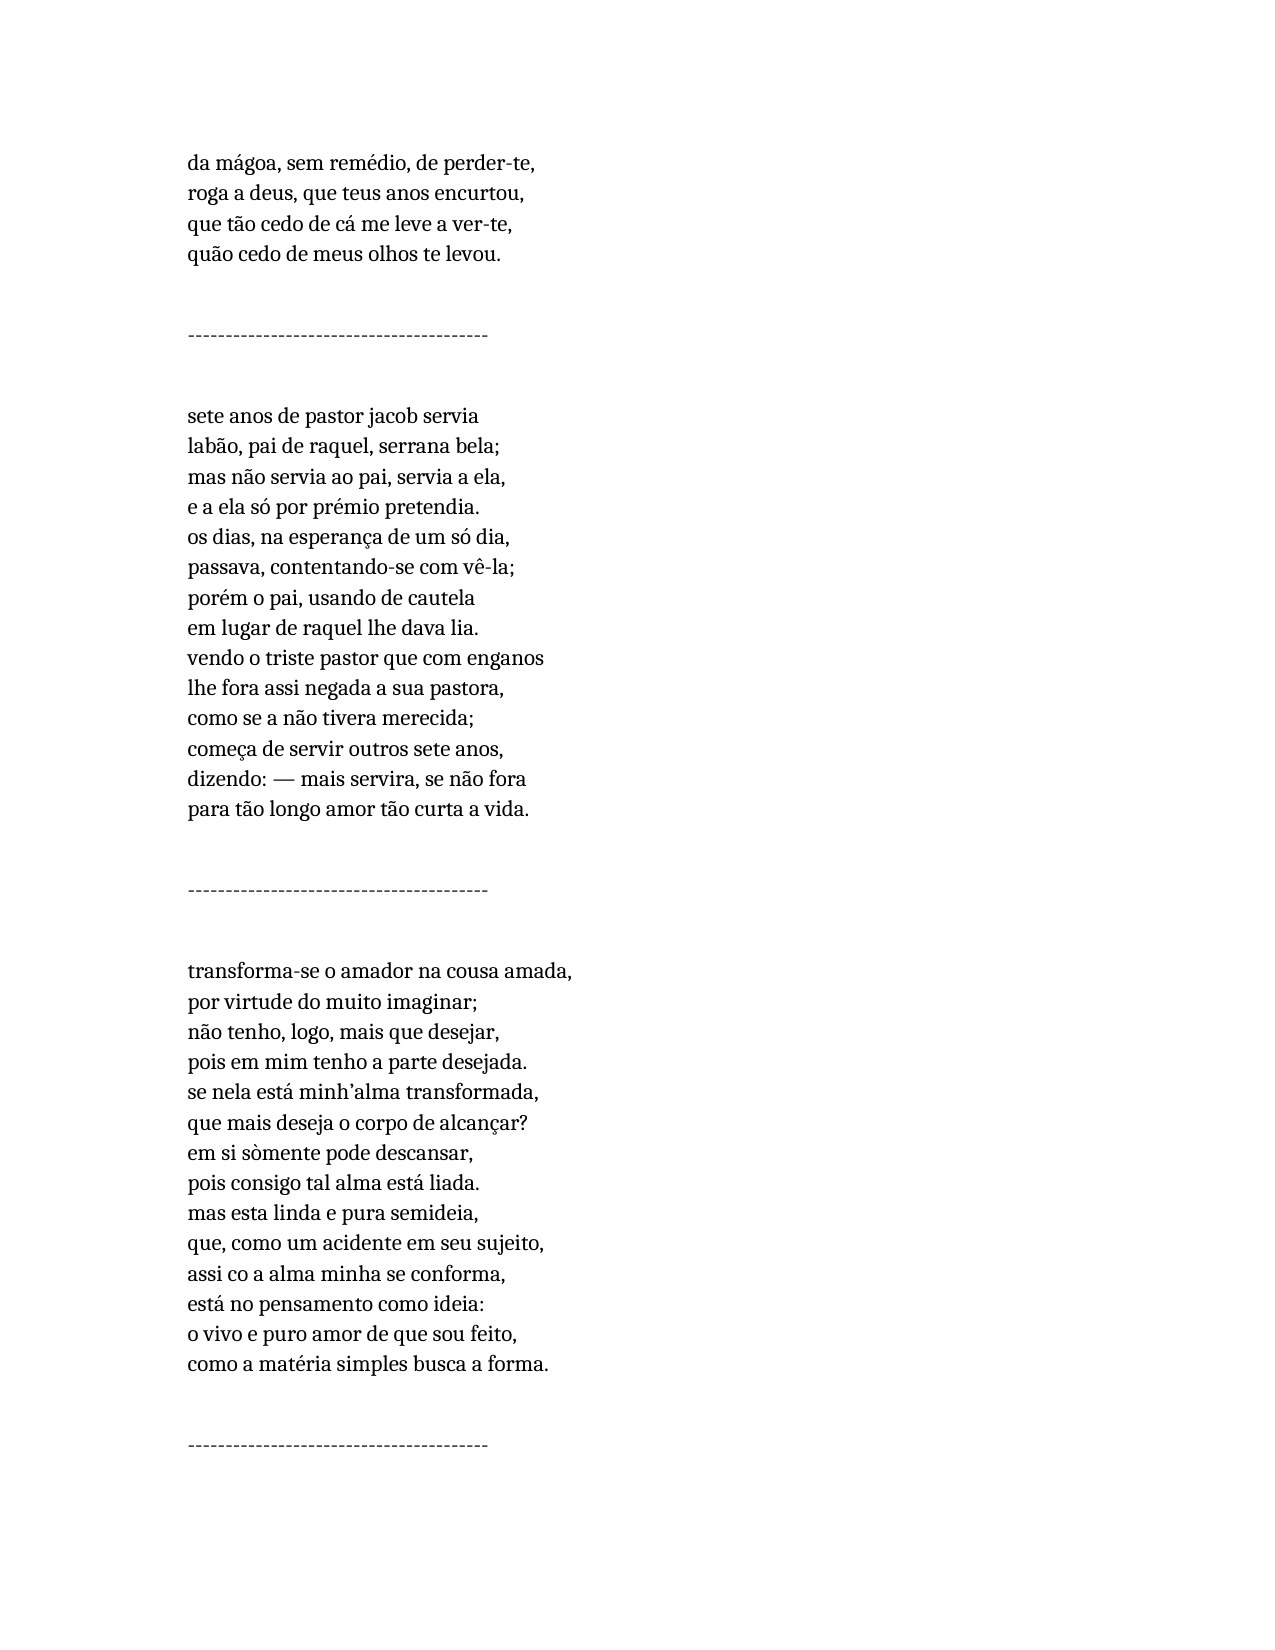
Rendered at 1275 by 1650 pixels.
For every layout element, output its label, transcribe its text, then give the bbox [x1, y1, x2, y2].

text sete anos de pastor jacob servia labão, pai de raquel, serrana bela; mas não servia ao pai, servia a ela, e a ela só por prémio pretendia. os dias, na esperança de um só dia, passava, contentando-se com vê-la; porém o pai, usando de cautela em lugar de raquel lhe dava lia. vendo o triste pastor que com enganos lhe fora assi negada a sua pastora, como se a não tivera merecida; começa de servir outros sete anos, dizendo: — mais servira, se não fora para tão longo amor tão curta a vida. [187, 403, 1087, 822]
text ---------------------------------------- [187, 847, 1087, 934]
text ---------------------------------------- [187, 292, 1087, 378]
text ---------------------------------------- [187, 1402, 1087, 1489]
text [187, 150, 1087, 267]
text transforma-se o amador na cousa amada, por virtude do muito imaginar; não tenho, logo, mais que desejar, pois em mim tenho a parte desejada. se nela está minh’alma transformada, que mais deseja o corpo de alcançar? em si sòmente pode descansar, pois consigo tal alma está liada. mas esta linda e pura semideia, que, como um acidente em seu sujeito, assi co a alma minha se conforma, está no pensamento como ideia: o vivo e puro amor de que sou feito, como a matéria simples busca a forma. [187, 958, 1087, 1377]
